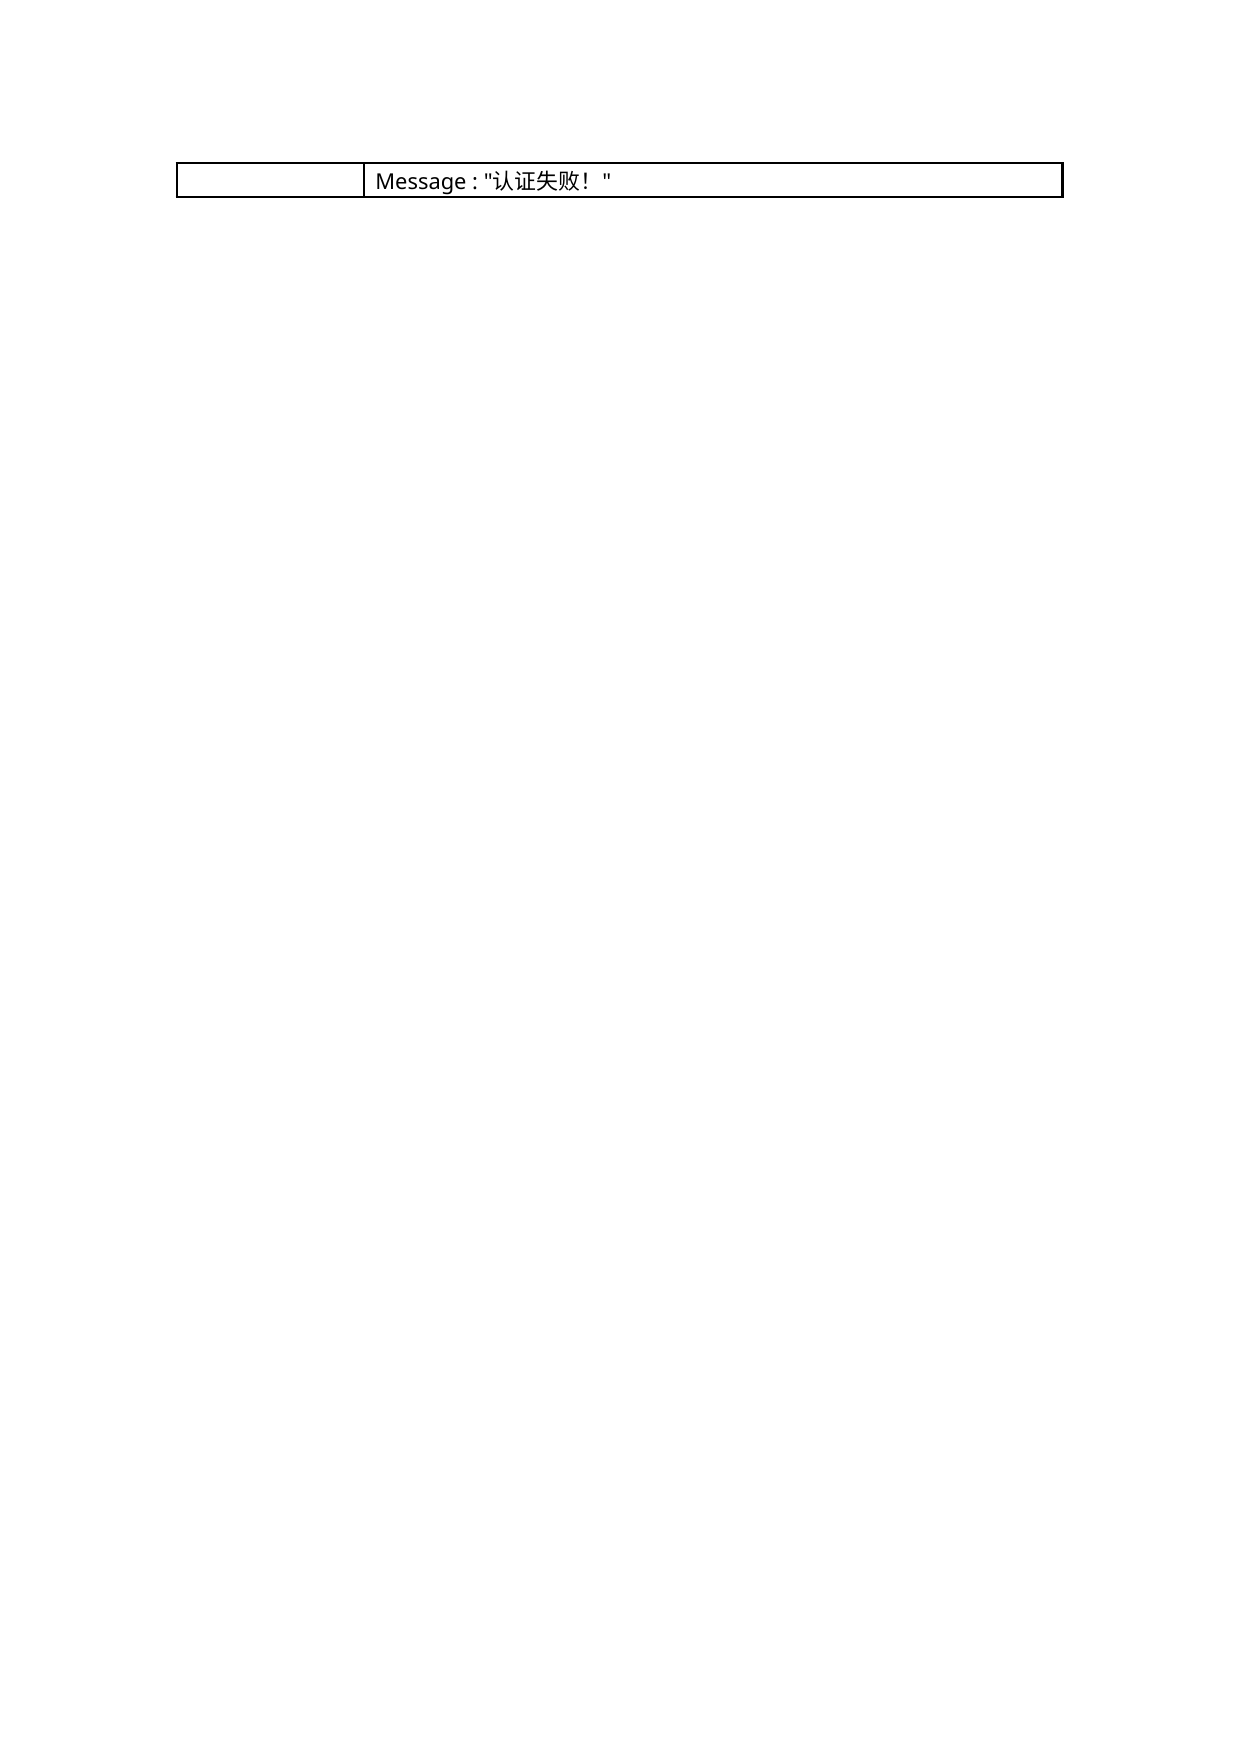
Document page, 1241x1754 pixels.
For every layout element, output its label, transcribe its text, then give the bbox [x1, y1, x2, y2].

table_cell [365, 164, 1061, 196]
table_cell 失败 [178, 164, 363, 196]
